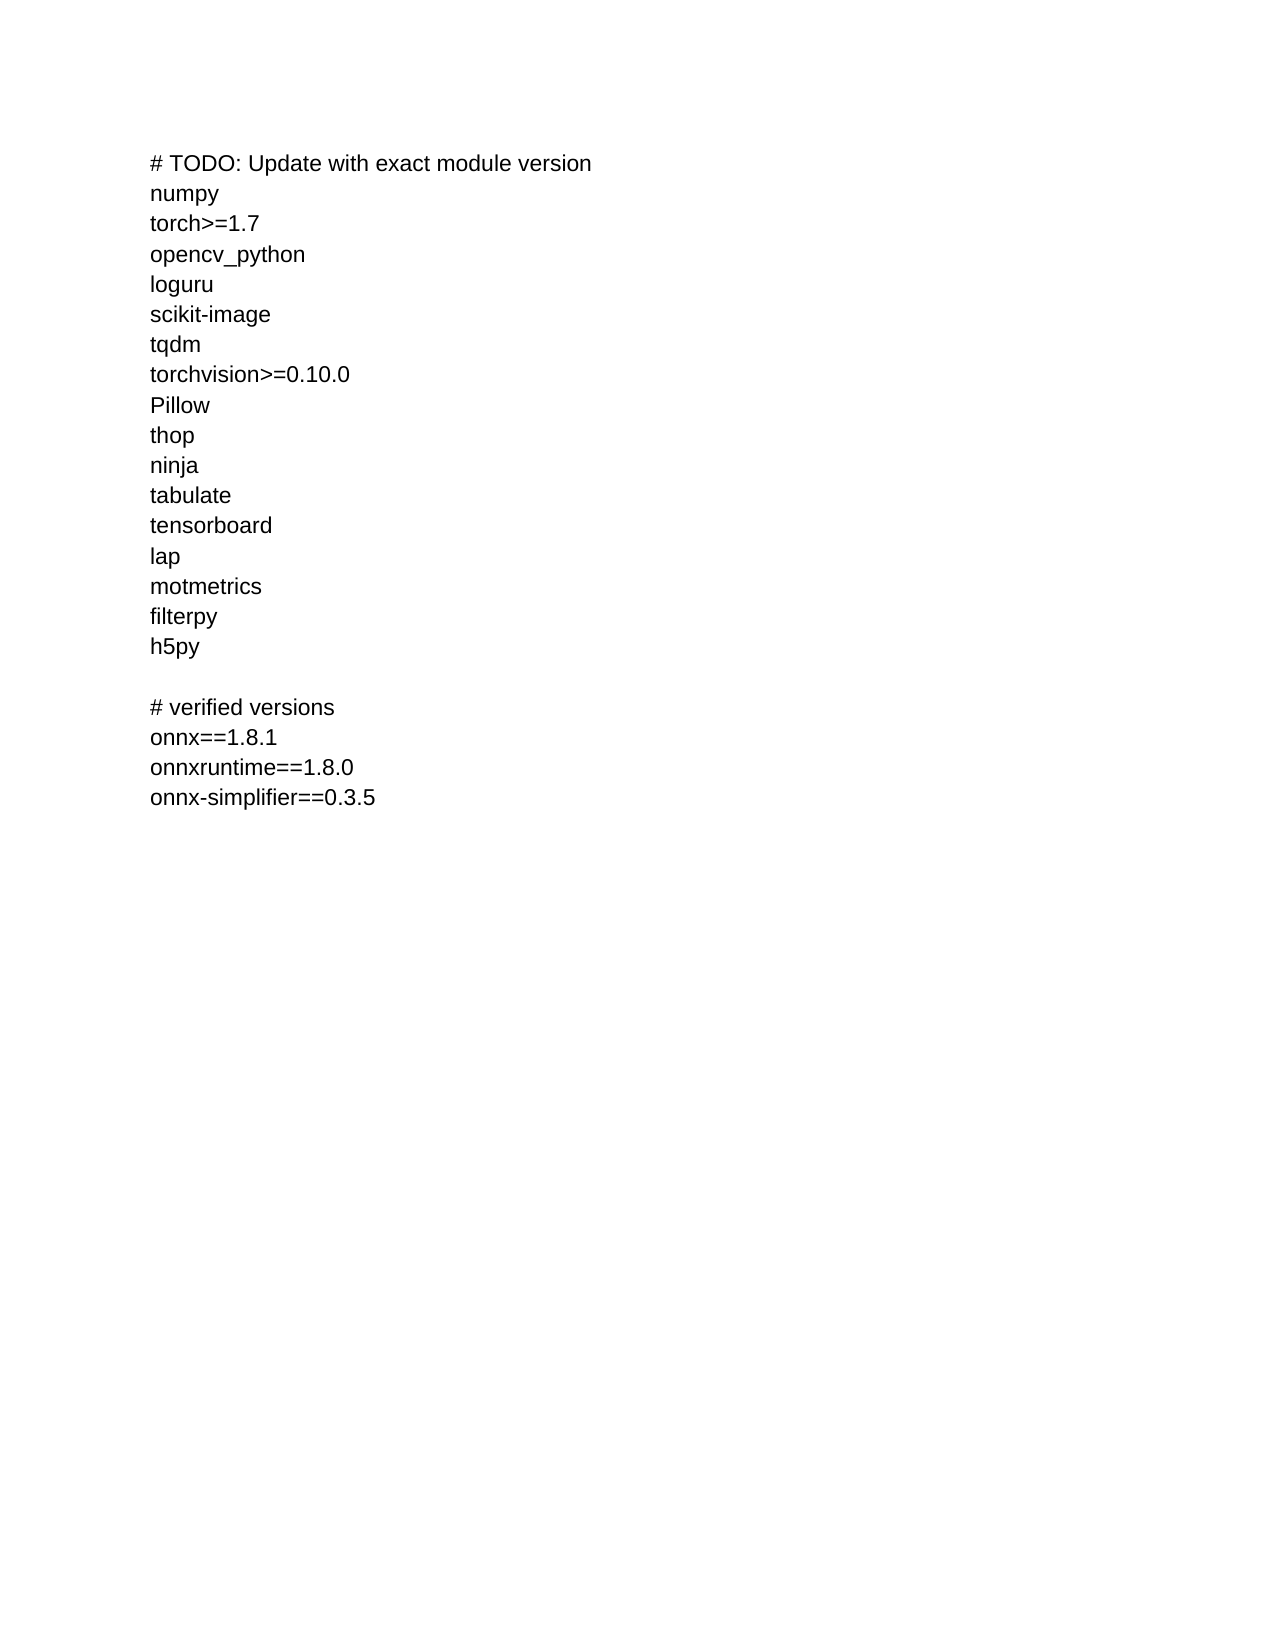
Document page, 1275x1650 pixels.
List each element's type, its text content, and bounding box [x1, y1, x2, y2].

text opencv_python [150, 241, 1125, 267]
text h5py [150, 633, 1125, 660]
text loguru [150, 271, 1125, 297]
text onnx==1.8.1 [150, 724, 1125, 750]
text ninja [150, 452, 1125, 478]
text torchvision>=0.10.0 [150, 361, 1125, 388]
text onnxruntime==1.8.0 [150, 754, 1125, 781]
text Pillow [150, 392, 1125, 418]
text tensorboard [150, 512, 1125, 539]
text scikit-image [150, 301, 1125, 327]
text onnx-simplifier==0.3.5 [150, 784, 1125, 811]
text numpy [150, 180, 1125, 207]
text torch>=1.7 [150, 210, 1125, 237]
text motmetrics [150, 573, 1125, 599]
text # verified versions [150, 694, 1125, 720]
text tabulate [150, 482, 1125, 509]
text tqdm [150, 331, 1125, 358]
text thop [150, 422, 1125, 448]
text filterpy [150, 603, 1125, 629]
text # TODO: Update with exact module version [150, 150, 1125, 176]
text lap [150, 543, 1125, 569]
